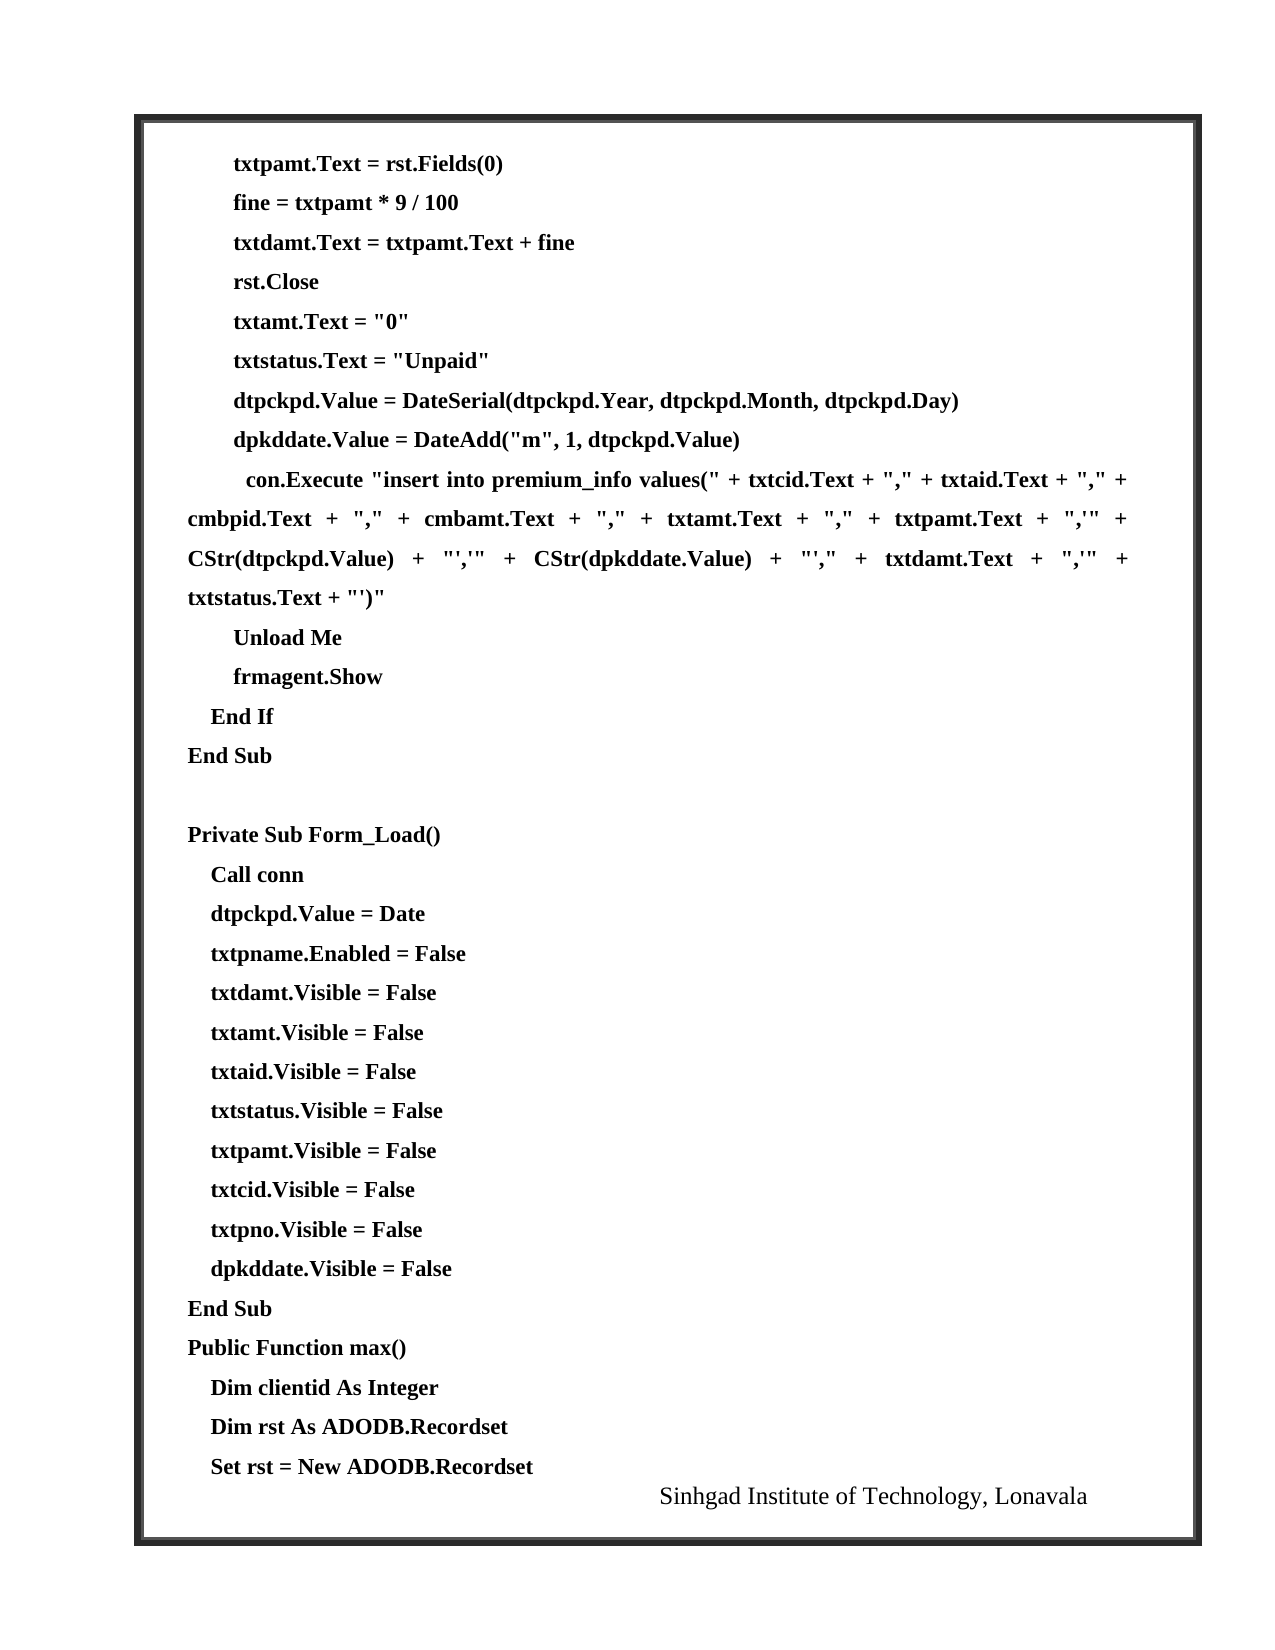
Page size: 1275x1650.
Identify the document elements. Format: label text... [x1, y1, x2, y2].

subtitle fine = txtpamt * 9 / 100 [187, 189, 1130, 216]
subtitle txtpno.Visible = False [187, 1216, 1130, 1242]
subtitle Dim clientid As Integer [187, 1374, 1130, 1400]
subtitle txtamt.Visible = False [187, 1018, 1130, 1045]
subtitle End Sub [187, 742, 1130, 768]
subtitle txtpamt.Text = rst.Fields(0) [187, 150, 1130, 176]
subtitle Set rst = New ADODB.Recordset [187, 1453, 1130, 1479]
subtitle dpkddate.Visible = False [187, 1255, 1130, 1282]
subtitle rst.Close [187, 268, 1130, 295]
subtitle End Sub [187, 1295, 1130, 1321]
subtitle End If [187, 703, 1130, 729]
subtitle txtdamt.Text = txtpamt.Text + fine [187, 229, 1130, 255]
subtitle Private Sub Form_Load() [187, 821, 1130, 847]
subtitle Dim rst As ADODB.Recordset [187, 1413, 1130, 1440]
subtitle txtdamt.Visible = False [187, 979, 1130, 1005]
subtitle txtcid.Visible = False [187, 1176, 1130, 1203]
subtitle txtstatus.Visible = False [187, 1097, 1130, 1124]
subtitle txtpamt.Visible = False [187, 1137, 1130, 1163]
subtitle Public Function max() [187, 1334, 1130, 1361]
subtitle dtpckpd.Value = Date [187, 900, 1130, 926]
subtitle txtaid.Visible = False [187, 1058, 1130, 1084]
subtitle txtpname.Enabled = False [187, 939, 1130, 966]
subtitle frmagent.Show [187, 663, 1130, 689]
subtitle txtstatus.Text = "Unpaid" [187, 347, 1130, 374]
subtitle dpkddate.Value = DateAdd("m", 1, dtpckpd.Value) [187, 426, 1130, 453]
subtitle Call conn [187, 861, 1130, 887]
subtitle txtamt.Text = "0" [187, 308, 1130, 334]
subtitle Unload Me [187, 624, 1130, 650]
subtitle dtpckpd.Value = DateSerial(dtpckpd.Year, dtpckpd.Month, dtpckpd.Day) [187, 387, 1130, 413]
subtitle con.Execute "insert into premium_info values(" + txtcid.Text + "," + txtaid.Text + "," + cmbpid.Text + "," + cmbamt.Text + "," + txtamt.Text + "," + txtpamt.Text + ",'" + CStr(dtpckpd.Value) + "','" + CStr(dpkddate.Value) + "'," + txtdamt.Text + ",'" + txtstatus.Text + "')" [187, 466, 1130, 611]
